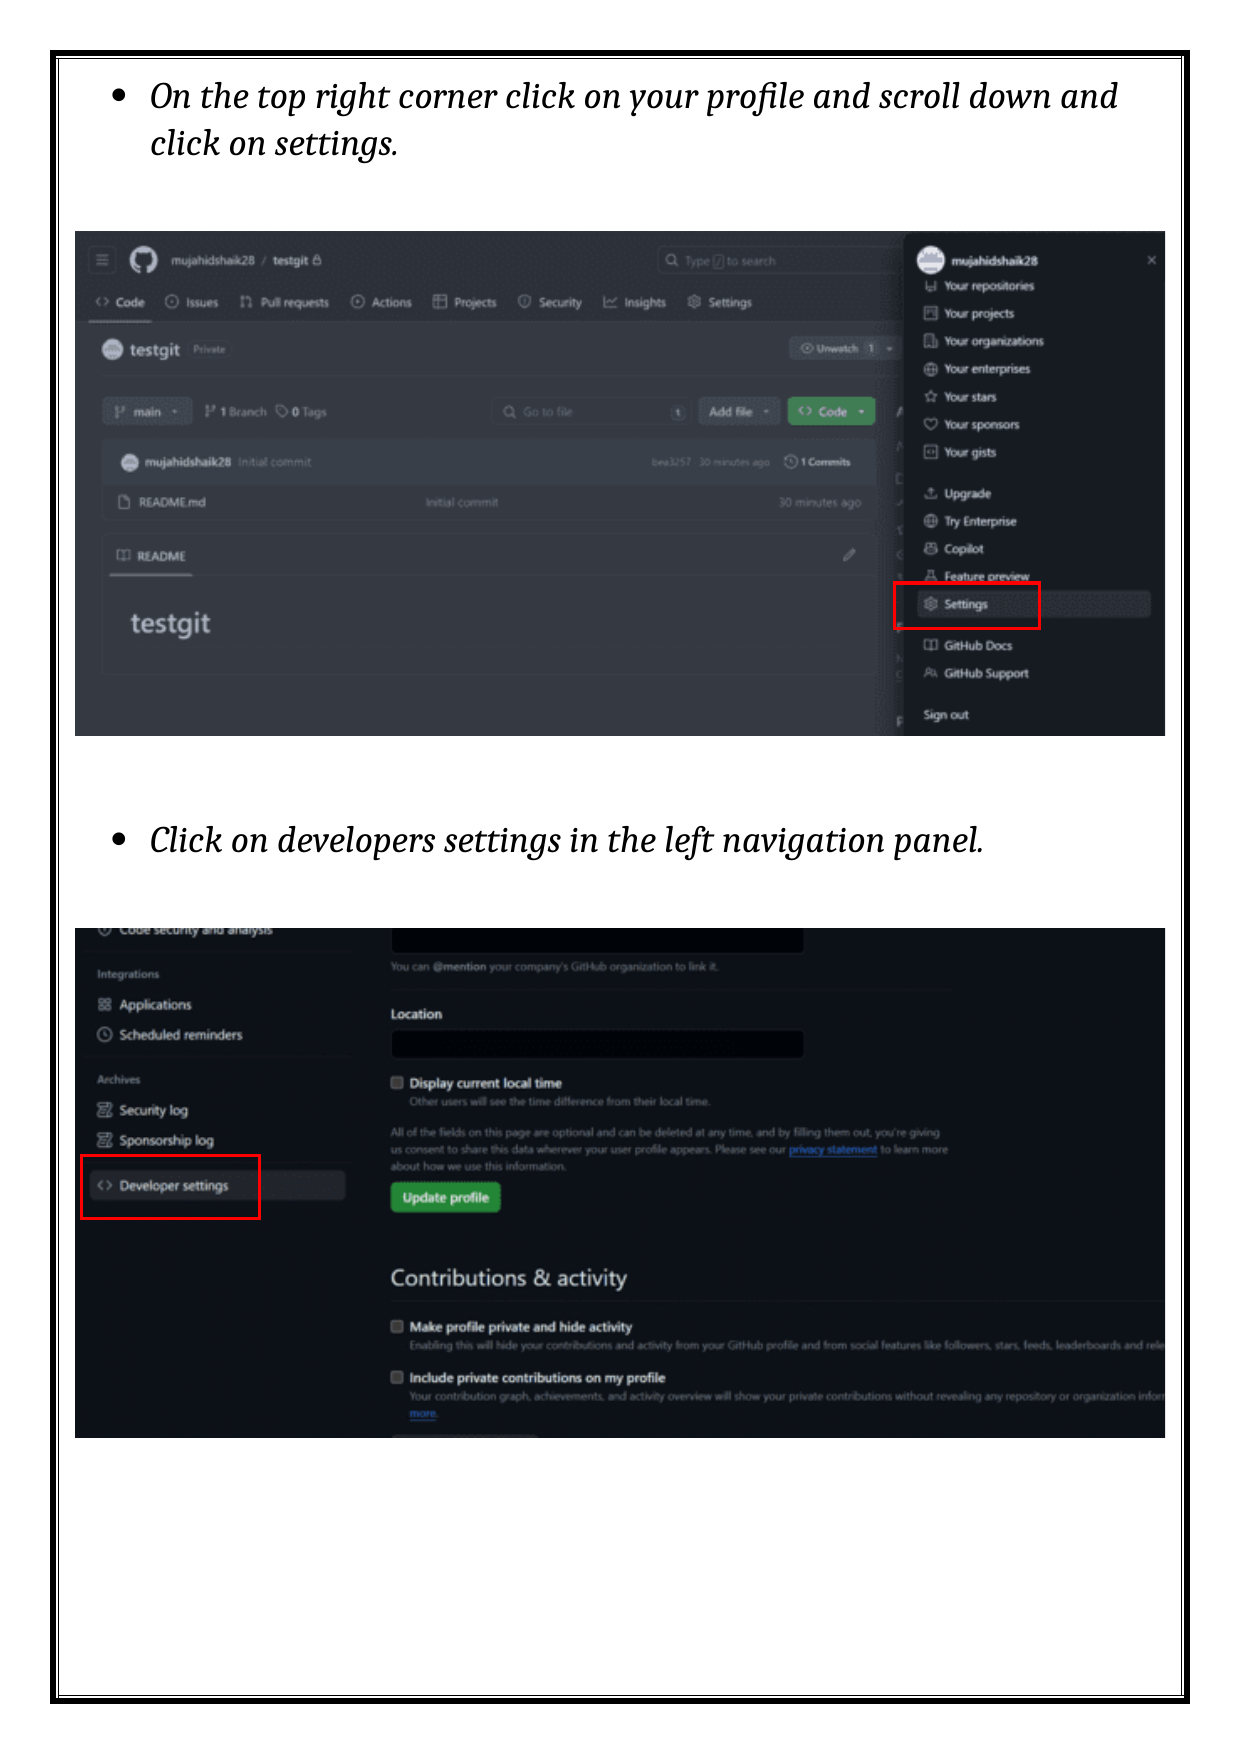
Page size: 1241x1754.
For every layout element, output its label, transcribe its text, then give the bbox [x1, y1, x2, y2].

picture [75, 231, 1166, 736]
list On the top right corner click on your profile and scroll down and click on settings. [112, 75, 1165, 165]
picture [75, 928, 1166, 1438]
list Click on developers settings in the left navigation panel. [112, 819, 1165, 862]
